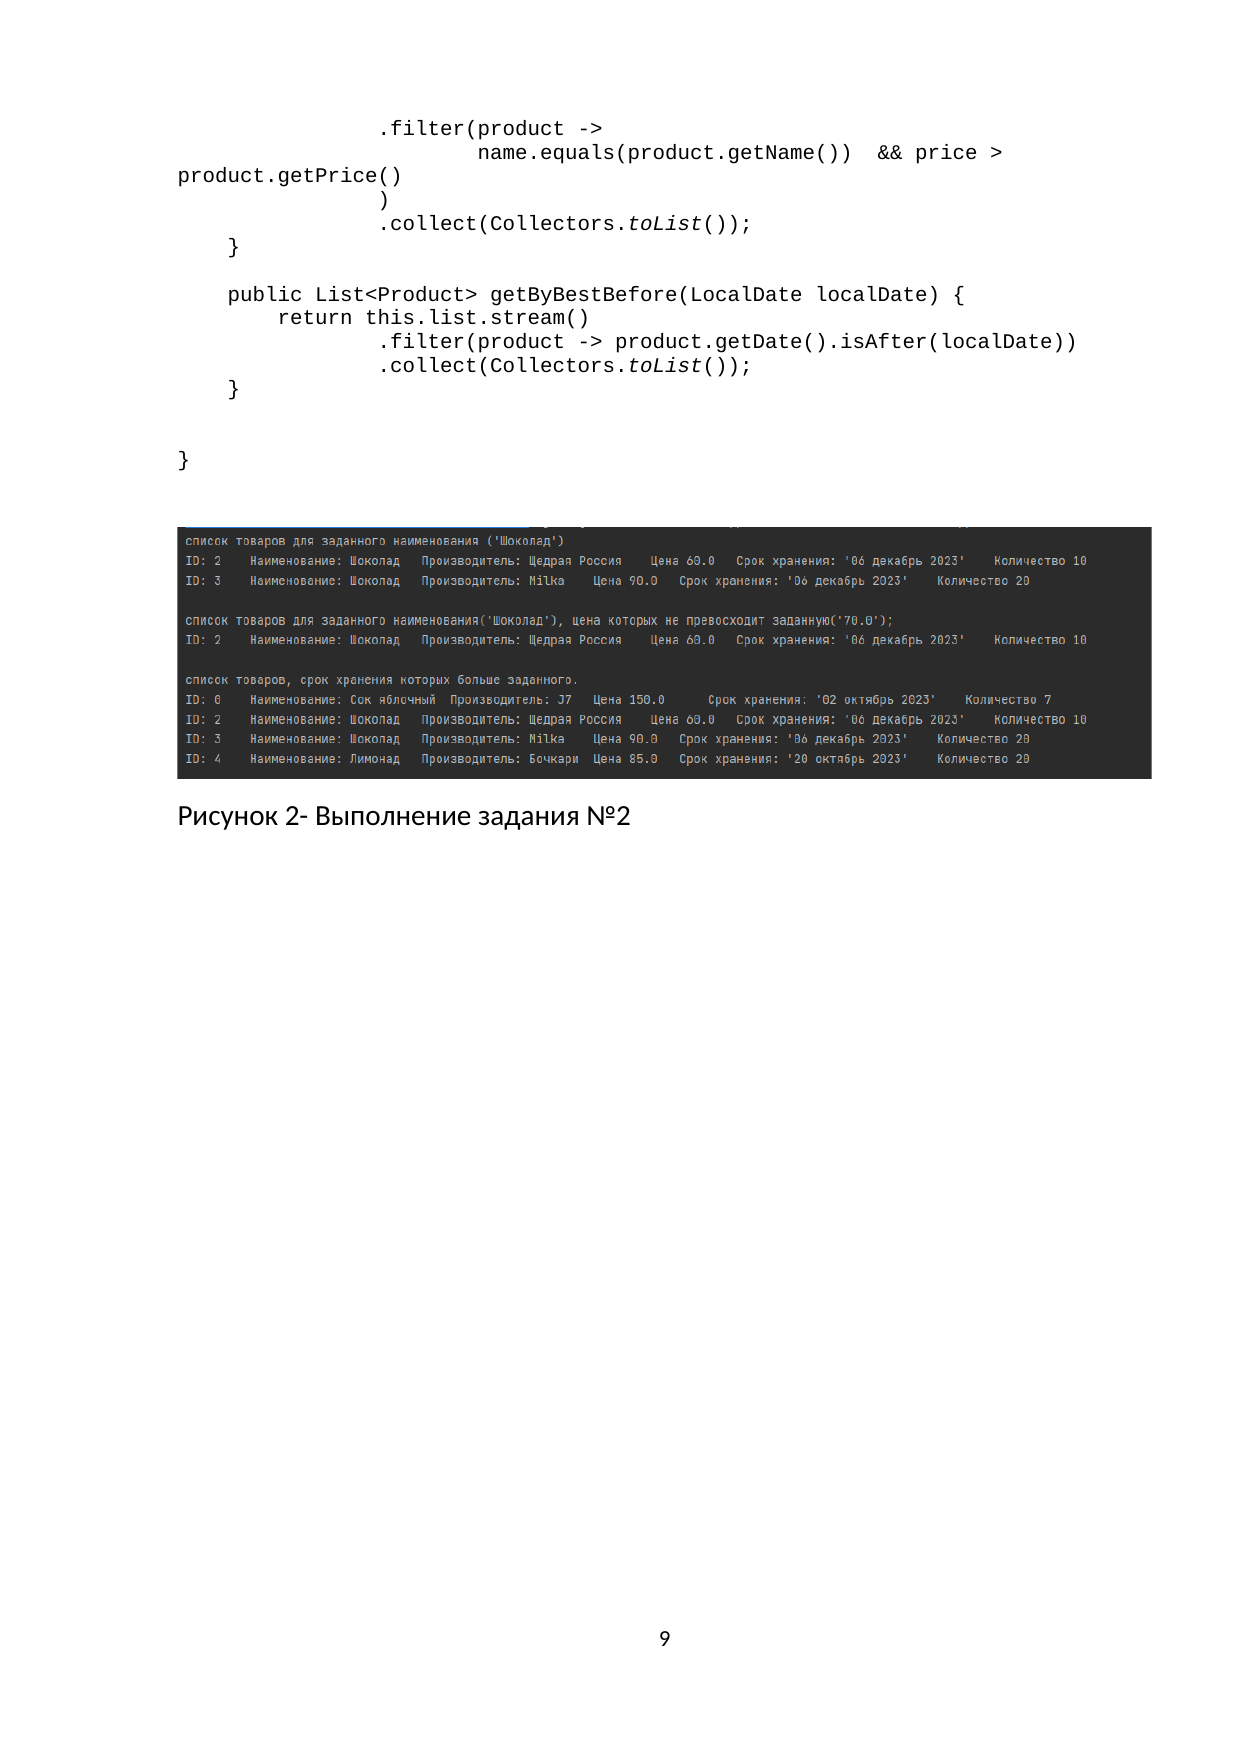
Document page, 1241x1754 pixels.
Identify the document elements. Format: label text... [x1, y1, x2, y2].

text Рисунок 2- Выполнение задания №2 [177, 797, 1152, 833]
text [177, 118, 1152, 473]
picture [177, 527, 1152, 779]
